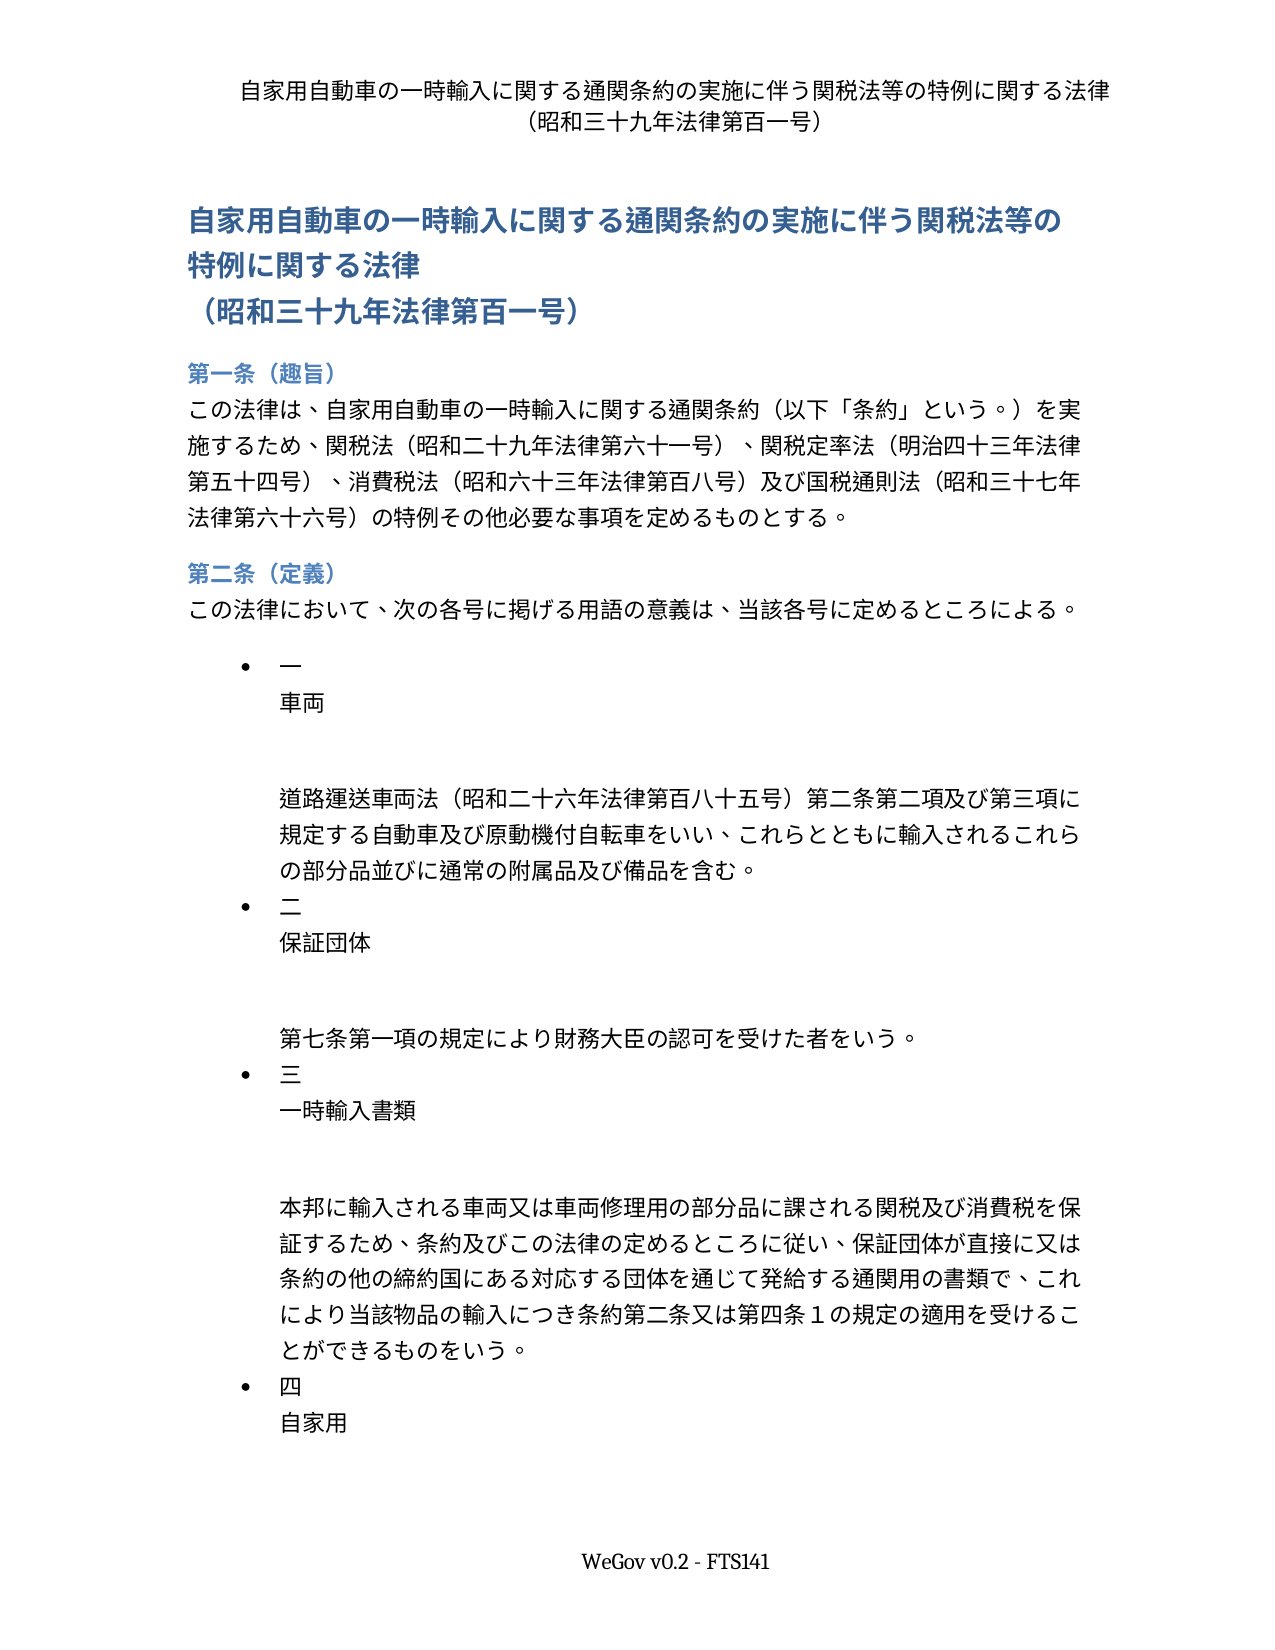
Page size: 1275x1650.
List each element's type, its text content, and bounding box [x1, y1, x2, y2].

subtitle 自家用自動車の一時輸入に関する通関条約の実施に伴う関税法等の特例に関する法律 （昭和三十九年法律第百一号） [187, 200, 1087, 331]
subtitle 第二条（定義） [187, 558, 1087, 589]
list 一 車両 道路運送車両法（昭和二十六年法律第百八十五号）第二条第二項及び第三項に規定する自動車及び原動機付自転車をいい、これらとともに輸入されるこれらの部分品並びに通常の附属品及び備品を含む。 [242, 651, 1087, 886]
text この法律は、自家用自動車の一時輸入に関する通関条約（以下「条約」という。）を実施するため、関税法（昭和二十九年法律第六十一号）、関税定率法（明治四十三年法律第五十四号）、消費税法（昭和六十三年法律第百八号）及び国税通則法（昭和三十七年法律第六十六号）の特例その他必要な事項を定めるものとする。 [187, 394, 1087, 533]
text この法律において、次の各号に掲げる用語の意義は、当該各号に定めるところによる。 [187, 594, 1087, 625]
list 三 一時輸入書類 本邦に輸入される車両又は車両修理用の部分品に課される関税及び消費税を保証するため、条約及びこの法律の定めるところに従い、保証団体が直接に又は条約の他の締約国にある対応する団体を通じて発給する通関用の書類で、これにより当該物品の輸入につき条約第二条又は第四条１の規定の適用を受けることができるものをいう。 [242, 1059, 1087, 1367]
list 二 保証団体 第七条第一項の規定により財務大臣の認可を受けた者をいう。 [242, 891, 1087, 1054]
subtitle 第一条（趣旨） [187, 358, 1087, 389]
list 四 自家用 条約第二条の規定の適用を受けて車両を輸入した者が、その個人的な使用に供することをいい、有償又は無償で産業上又は商業上の運送の用に供することを含まない。 ただし、条約第十一条の規定に従い、他の者に使用させ、又は運転させることは、当該輸入した者の個人的な使用に供するものとみなす。 [242, 1371, 1087, 1499]
